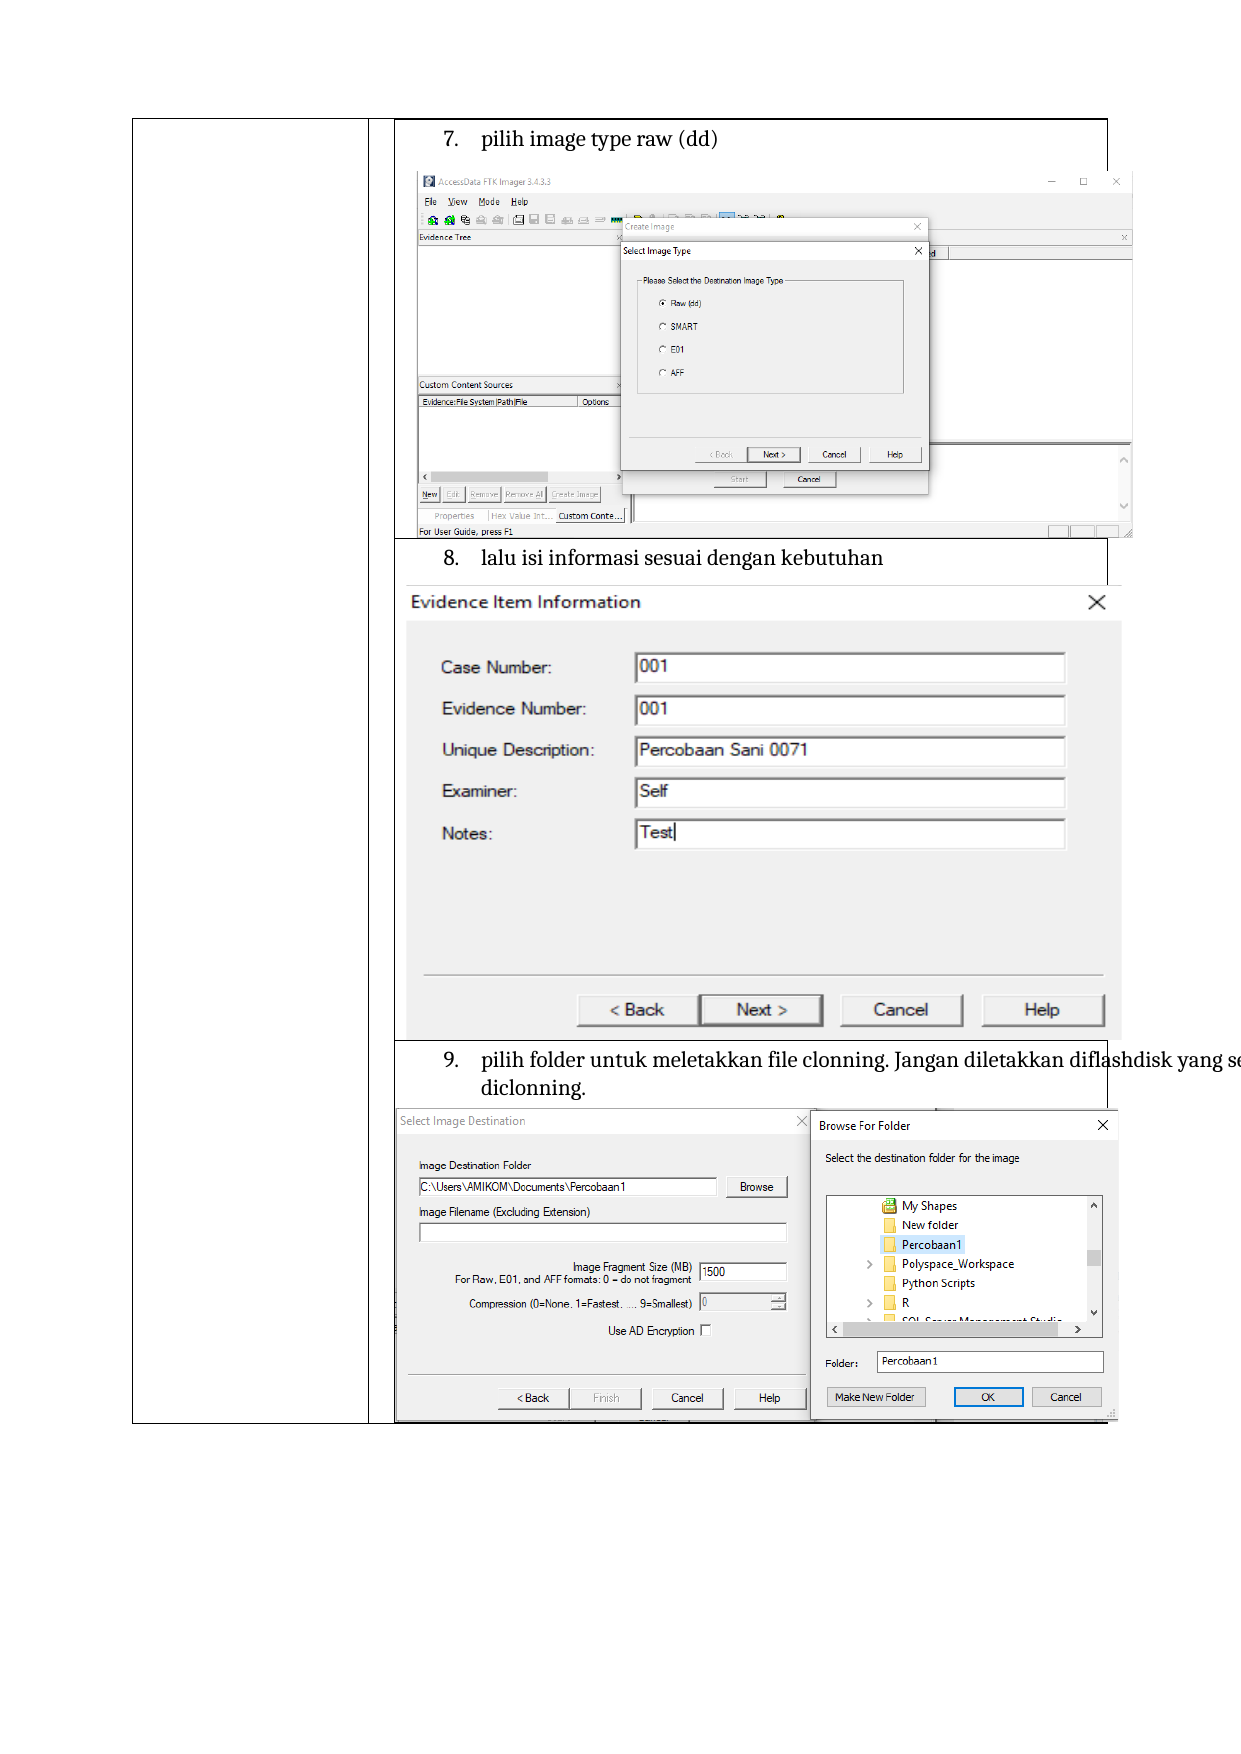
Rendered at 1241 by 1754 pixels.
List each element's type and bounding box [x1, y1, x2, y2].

picture [406, 585, 1122, 1040]
table_cell [395, 120, 1107, 538]
table_cell [133, 119, 368, 1422]
table_cell [369, 119, 394, 1422]
table_cell [395, 1041, 1107, 1108]
table_cell [395, 539, 1107, 1040]
picture [395, 1108, 1119, 1422]
picture [416, 171, 1133, 538]
